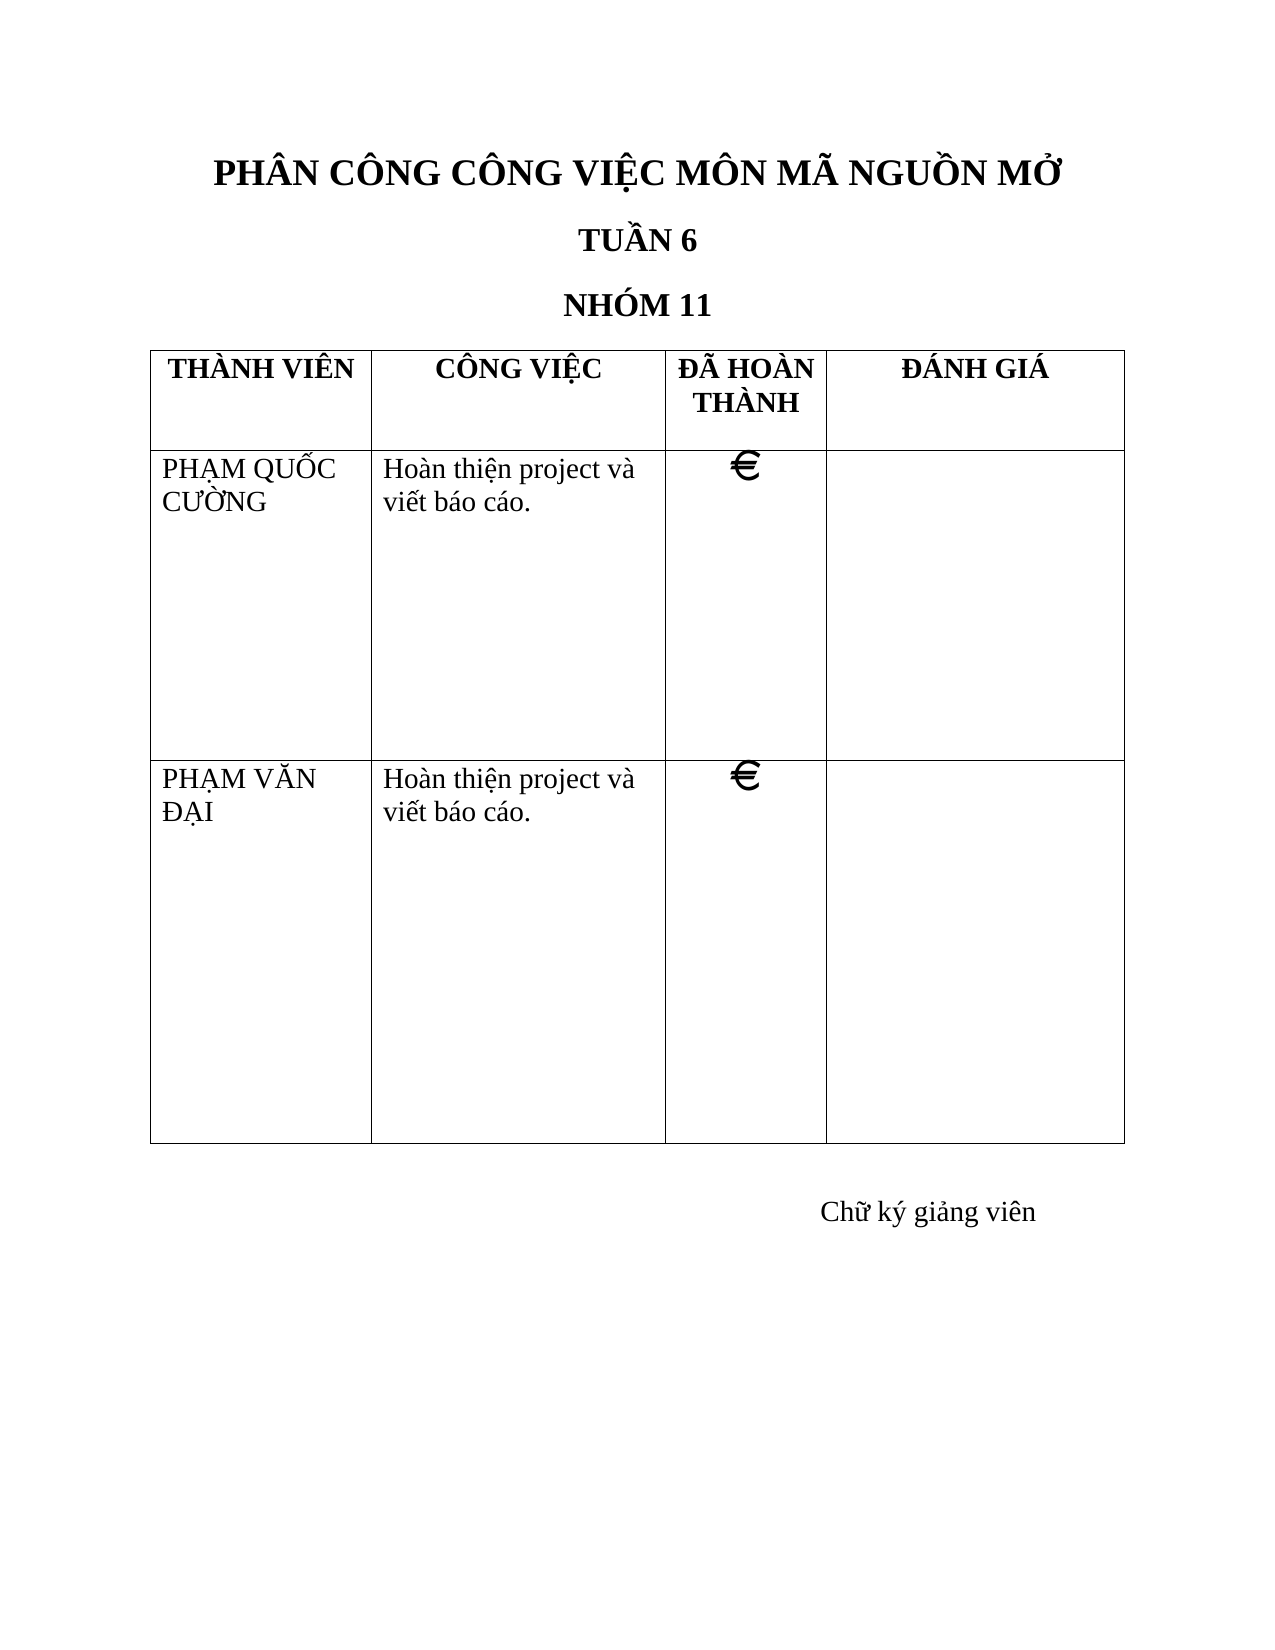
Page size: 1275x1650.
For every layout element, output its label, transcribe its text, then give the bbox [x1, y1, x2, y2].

table_cell [827, 761, 1124, 1142]
text Chữ ký giảng viên [150, 1194, 1036, 1228]
table_header ĐÁNH GIÁ [827, 351, 1124, 450]
table_cell [666, 451, 826, 760]
table_cell Hoàn thiện project và viết báo cáo. [372, 451, 665, 760]
table_header THÀNH VIÊN [151, 351, 371, 450]
table_cell [666, 761, 826, 1142]
text NHÓM 11 [150, 285, 1125, 324]
table_cell PHẠM QUỐC CƯỜNG [151, 451, 371, 760]
table_cell Hoàn thiện project và viết báo cáo. [372, 761, 665, 1142]
table_cell [827, 451, 1124, 760]
table_cell PHẠM VĂN ĐẠI [151, 761, 371, 1142]
text PHÂN CÔNG CÔNG VIỆC MÔN MÃ NGUỒN MỞ [150, 150, 1125, 193]
table_header ĐÃ HOÀN THÀNH [666, 351, 826, 450]
text TUẦN 6 [150, 220, 1125, 259]
table_header CÔNG VIỆC [372, 351, 665, 450]
